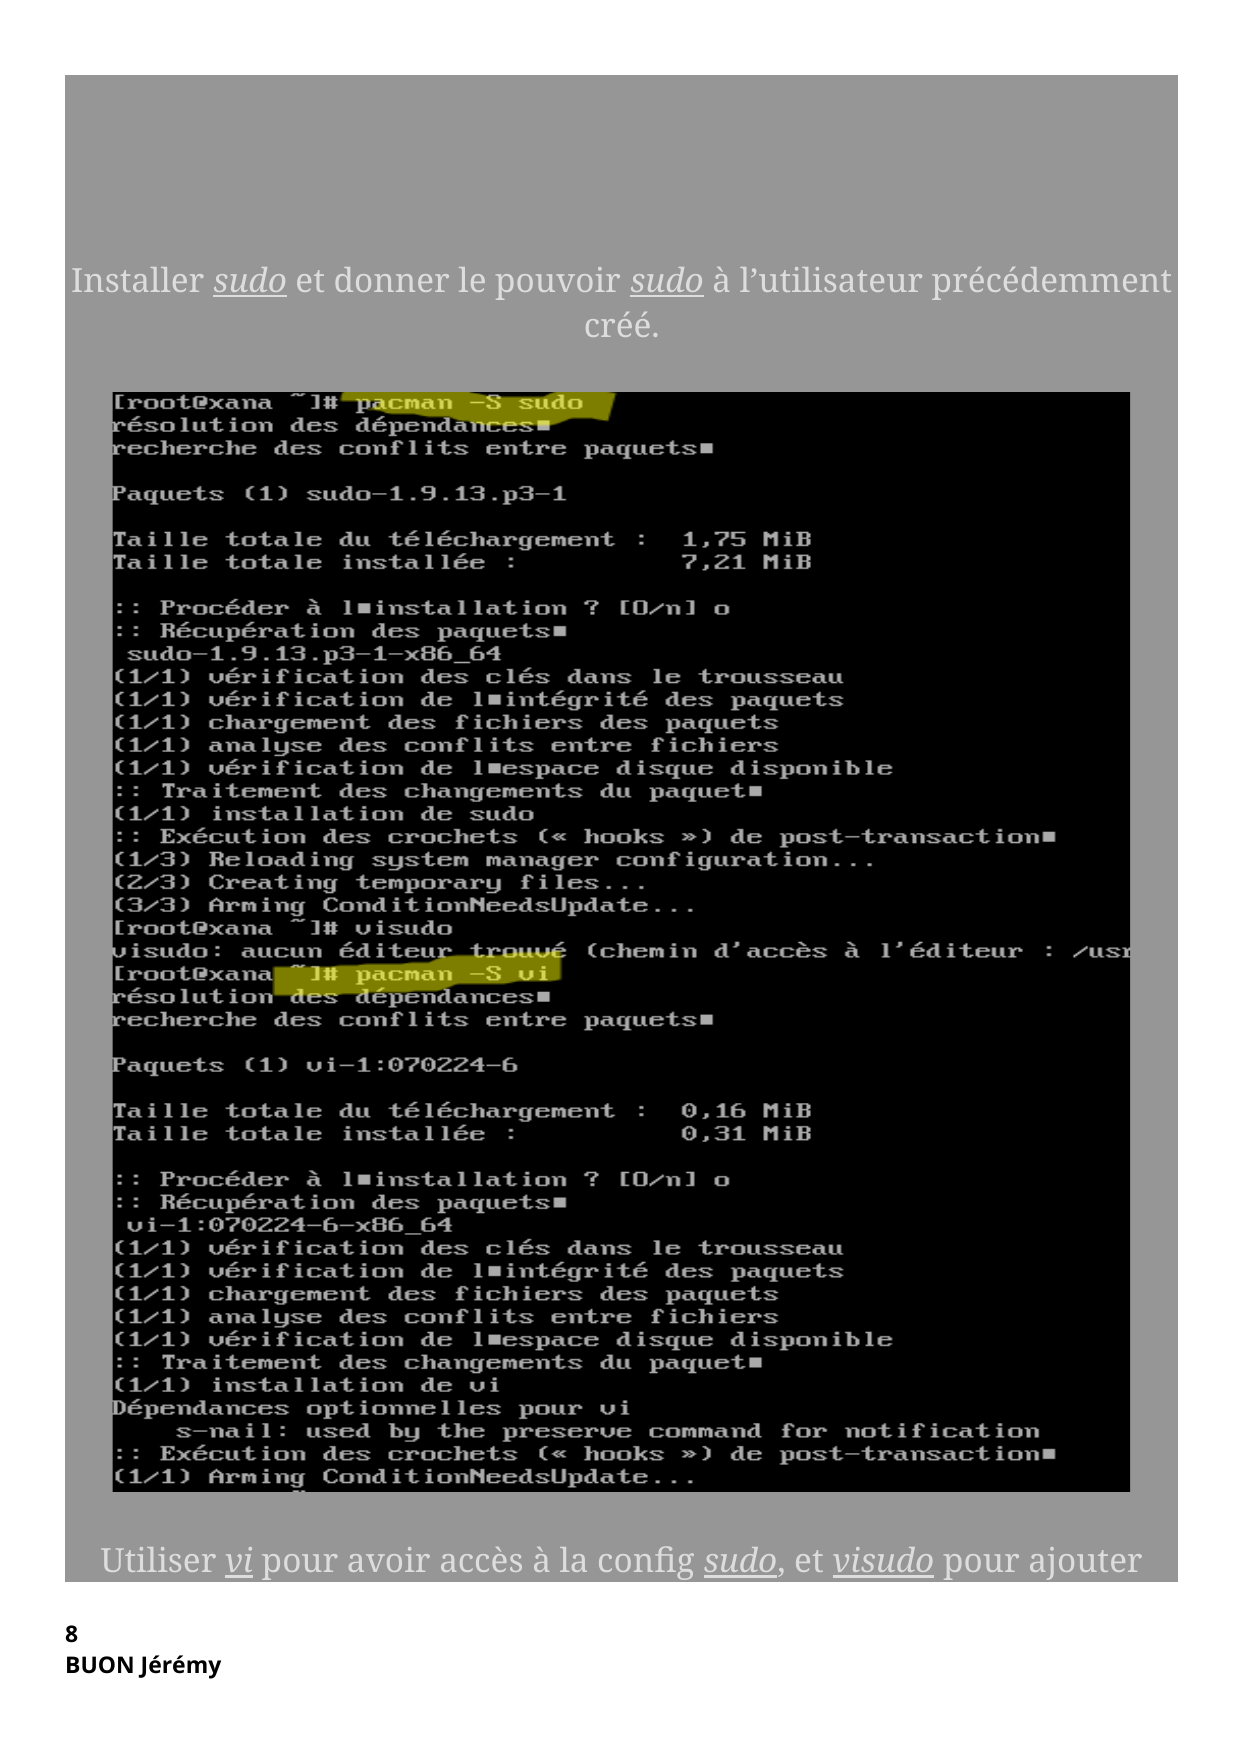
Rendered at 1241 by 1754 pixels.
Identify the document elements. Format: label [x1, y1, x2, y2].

picture [112, 392, 1131, 1492]
table_cell [67, 75, 1176, 1582]
